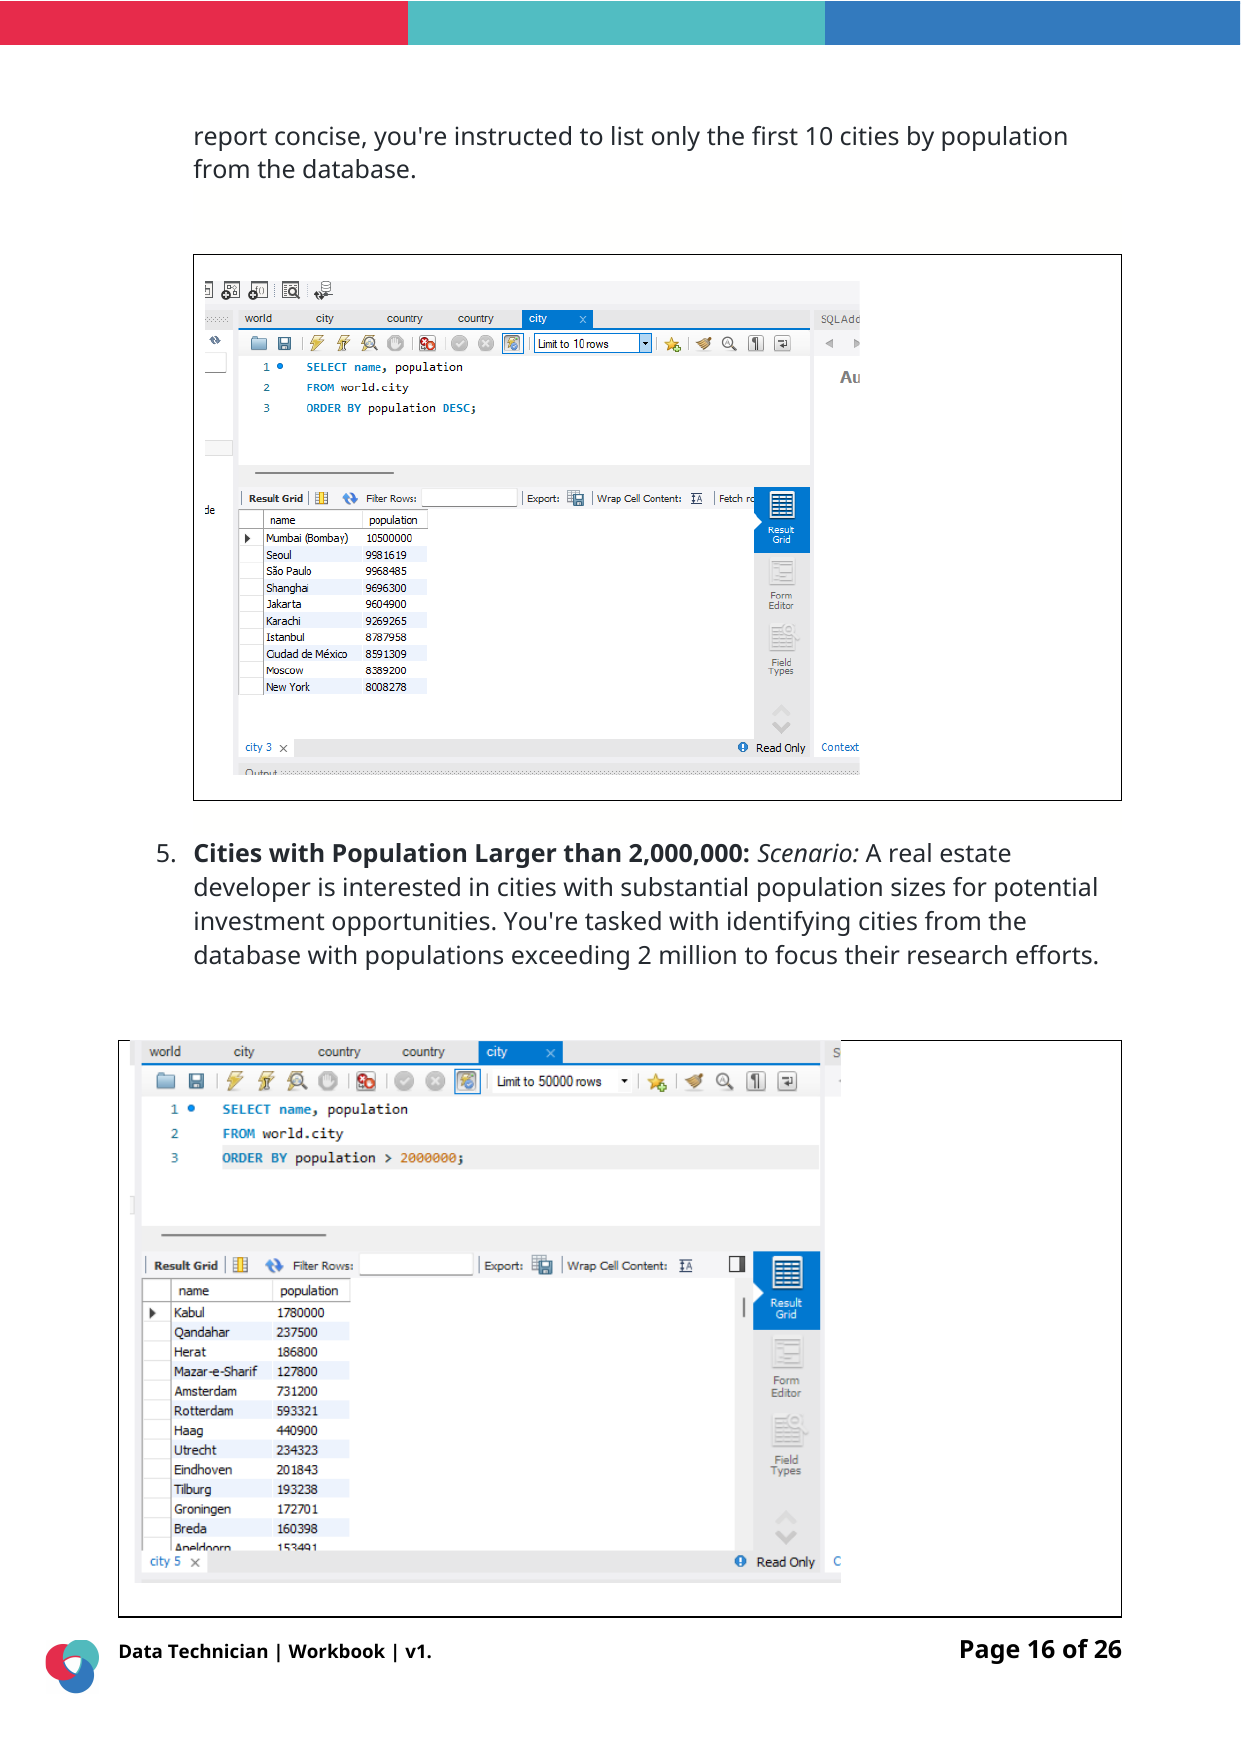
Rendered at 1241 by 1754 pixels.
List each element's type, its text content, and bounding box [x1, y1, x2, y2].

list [156, 118, 1122, 186]
picture [205, 281, 860, 775]
table_header [194, 255, 1121, 800]
list Cities with Population Larger than 2,000,000: Scenario: A real estate developer is interested in cities with substantial population sizes for potential investment opportunities. You're tasked with identifying cities from the database with populations exceeding 2 million to focus their research efforts. [156, 835, 1122, 972]
picture [45, 1640, 100, 1694]
picture [129, 1040, 841, 1583]
table_header [119, 1041, 1121, 1616]
